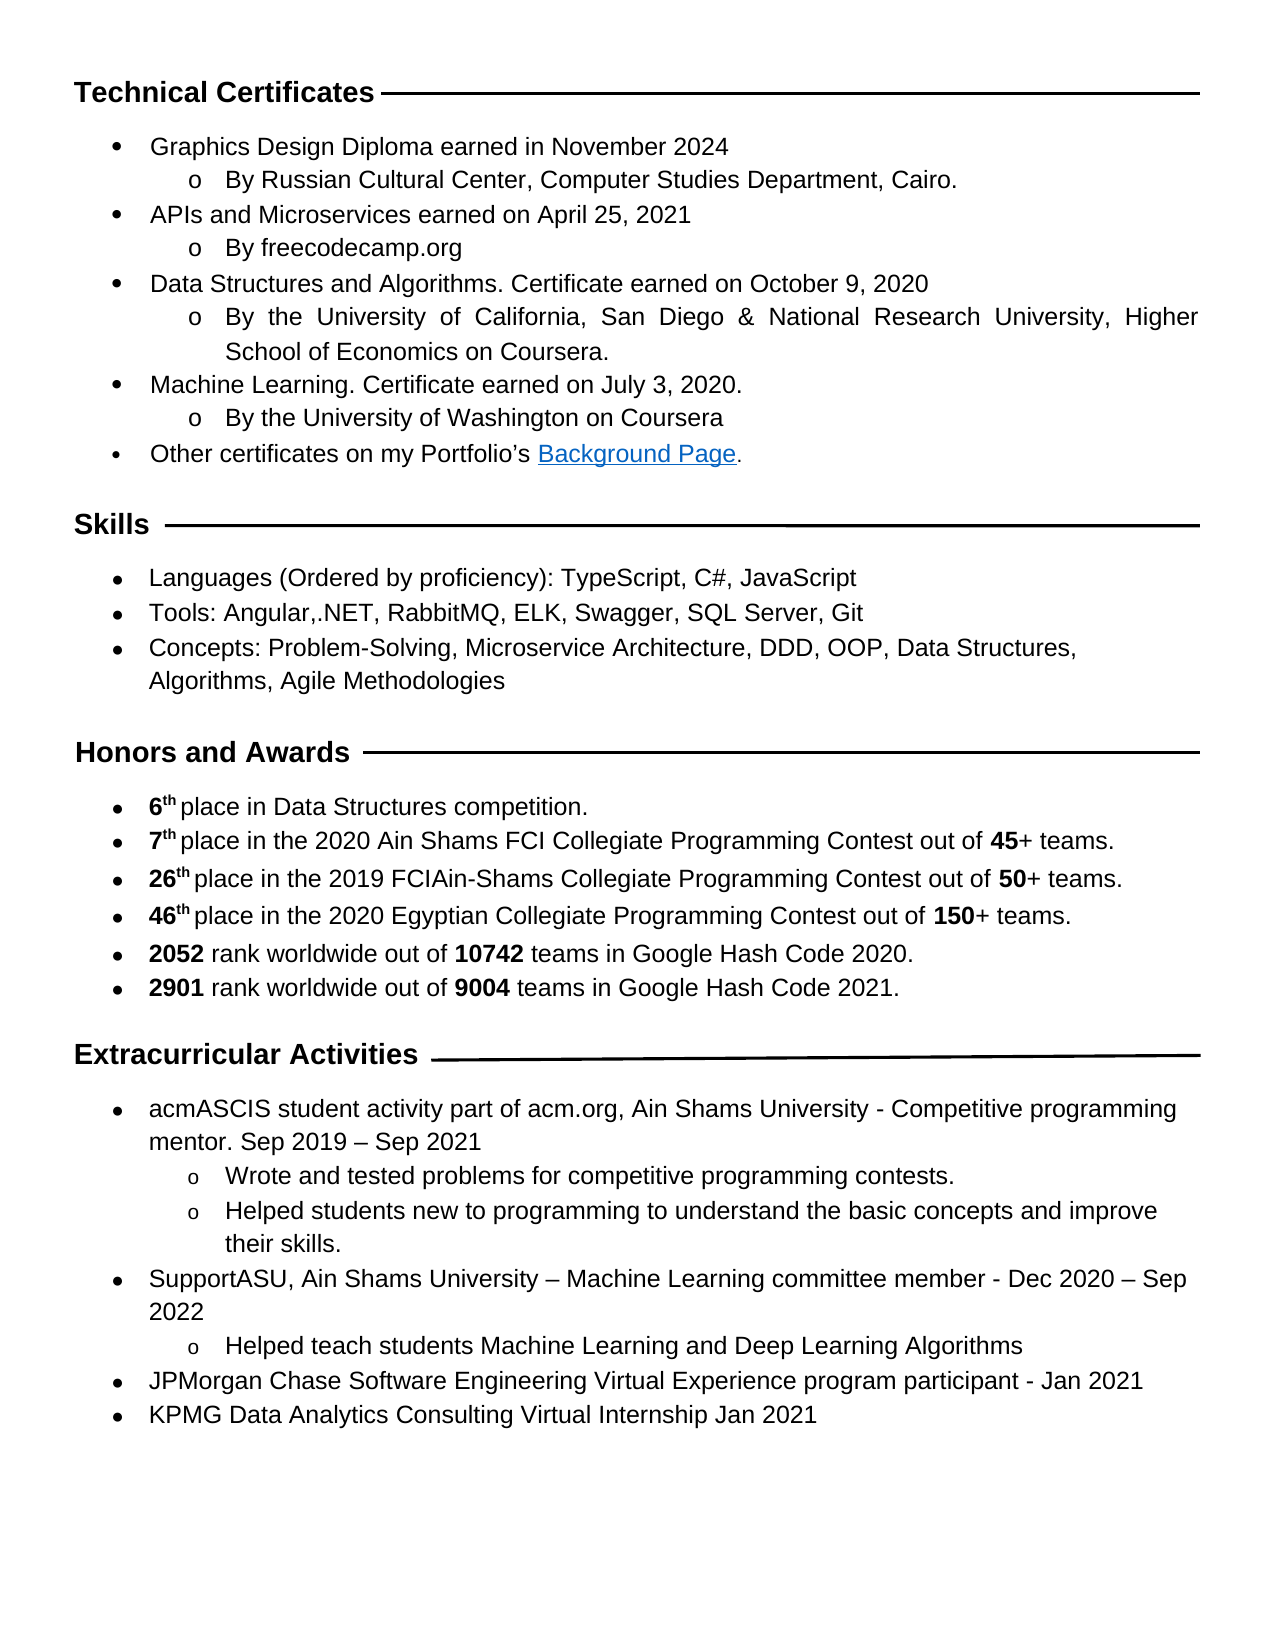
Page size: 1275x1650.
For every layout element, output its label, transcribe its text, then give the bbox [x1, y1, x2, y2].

list APIs and Microservices earned on April 25, 2021 [112, 200, 1200, 229]
list Graphics Design Diploma earned in November 2024 [112, 131, 1200, 160]
list Tools: Angular,.NET, RabbitMQ, ELK, Swagger, SQL Server, Git [111, 598, 1200, 627]
list Languages (Ordered by proficiency): TypeScript, C#, JavaScript [111, 563, 1200, 592]
list KPMG Data Analytics Consulting Virtual Internship Jan 2021 [111, 1399, 1200, 1428]
list 6th place in Data Structures competition. [111, 792, 1200, 820]
list Helped students new to programming to understand the basic concepts and improve their skills. [187, 1196, 1200, 1258]
subtitle Honors and Awards [75, 735, 1200, 769]
list Wrote and tested problems for competitive programming contests. [187, 1161, 1200, 1190]
list 2052 rank worldwide out of 10742 teams in Google Hash Code 2020. [111, 938, 1200, 967]
subtitle Technical Certificates [73, 75, 1200, 108]
list Helped teach students Machine Learning and Deep Learning Algorithms [187, 1331, 1200, 1360]
subtitle Extracurricular Activities [73, 1037, 1200, 1071]
list Other certificates on my Portfolio’s Background Page. [112, 439, 1200, 467]
list Machine Learning. Certificate earned on July 3, 2020. [112, 370, 1200, 399]
list JPMorgan Chase Software Engineering Virtual Experience program participant - Jan 2021 [111, 1366, 1200, 1395]
list 46th place in the 2020 Egyptian Collegiate Programming Contest out of 150+ teams. [111, 901, 1200, 930]
list 7th place in the 2020 Ain Shams FCI Collegiate Programming Contest out of 45+ teams. [111, 826, 1200, 855]
list 2901 rank worldwide out of 9004 teams in Google Hash Code 2021. [111, 973, 1200, 1002]
subtitle Skills [73, 507, 1200, 540]
list Data Structures and Algorithms. Certificate earned on October 9, 2020 [112, 269, 1200, 298]
list By freecodecamp.org [187, 233, 1200, 264]
list SupportASU, Ain Shams University – Machine Learning committee member - Dec 2020 – Sep 2022 [111, 1264, 1200, 1325]
list By the University of Washington on Coursera [187, 403, 1200, 434]
list acmASCIS student activity part of acm.org, Ain Shams University - Competitive programming mentor. Sep 2019 – Sep 2021 [111, 1093, 1200, 1155]
list By Russian Cultural Center, Computer Studies Department, Cairo. [187, 164, 1200, 196]
list Concepts: Problem-Solving, Microservice Architecture, DDD, OOP, Data Structures, Algorithms, Agile Methodologies [111, 633, 1200, 694]
list By the University of California, San Diego & National Research University, Higher School of Economics on Coursera. [187, 302, 1200, 366]
list 26th place in the 2019 FCIAin-Shams Collegiate Programming Contest out of 50+ teams. [111, 864, 1200, 892]
